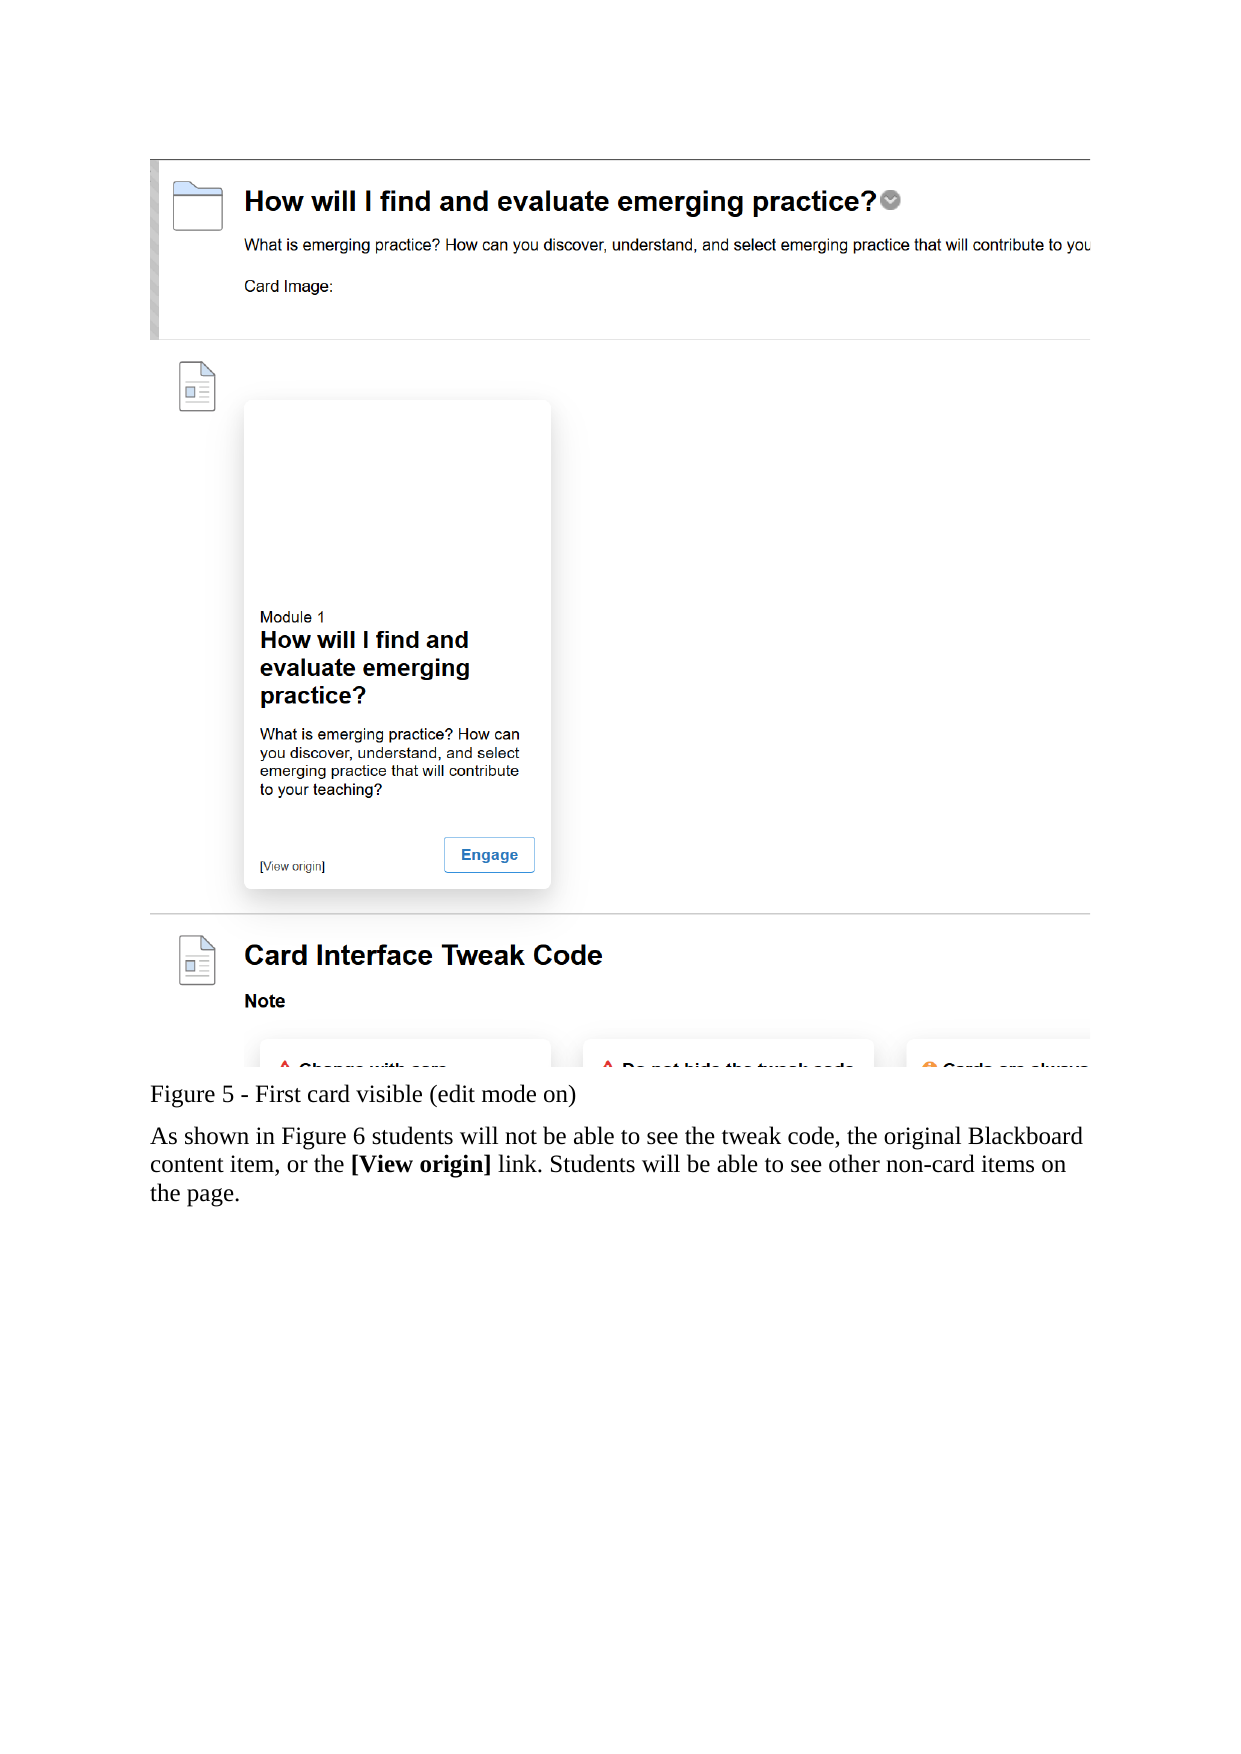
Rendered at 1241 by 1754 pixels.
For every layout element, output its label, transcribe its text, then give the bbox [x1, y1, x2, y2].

text As shown in Figure 6 students will not be able to see the tweak code, the original Blackboard content item, or the [View origin] link. Students will be able to see other non-card items on the page. [150, 1121, 1090, 1207]
text Figure 5 - First card visible (edit mode on) [150, 1079, 1090, 1108]
picture [150, 150, 1091, 1067]
